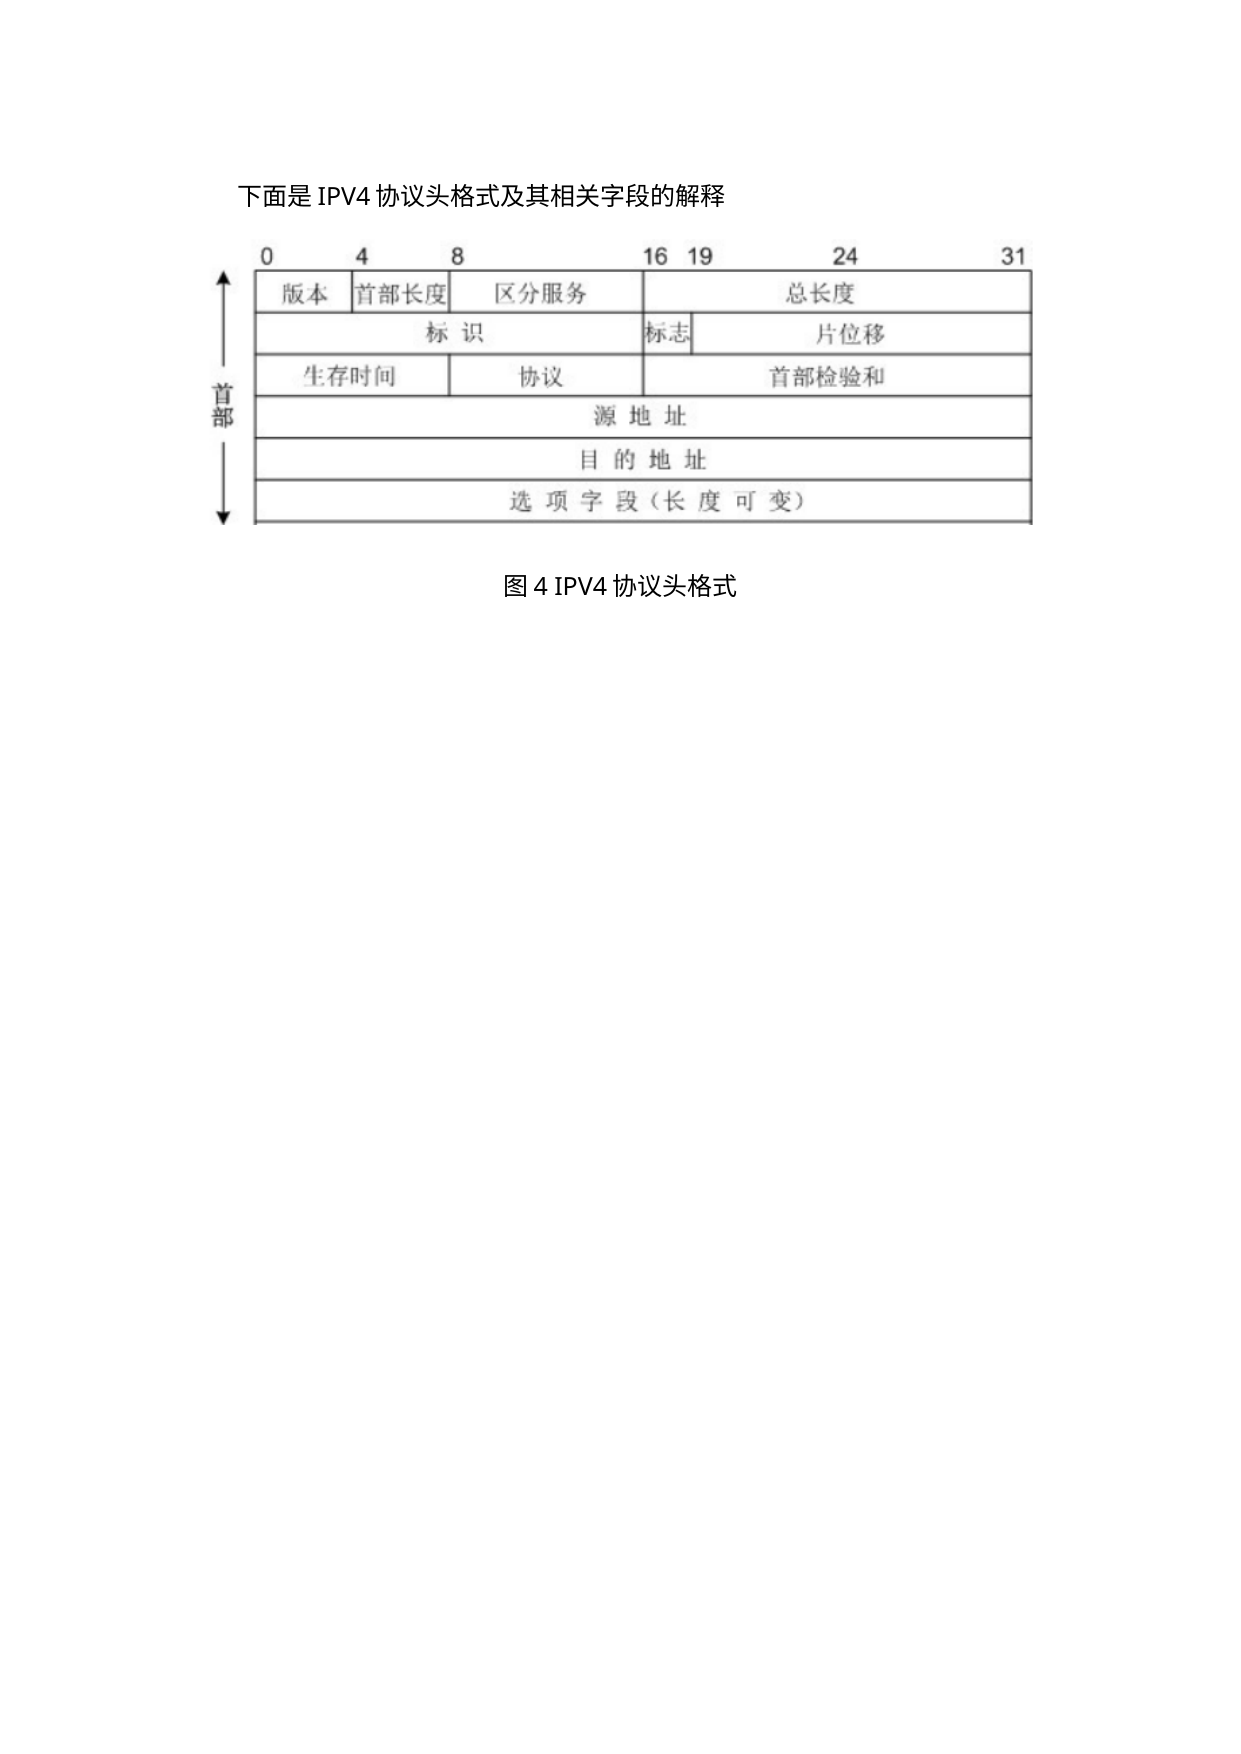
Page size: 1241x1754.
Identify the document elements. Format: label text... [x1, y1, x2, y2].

text 下面是IPV4协议头格式及其相关字段的解释 [187, 162, 1053, 227]
picture [187, 227, 1053, 525]
text 图4 IPV4协议头格式 [187, 552, 1053, 617]
